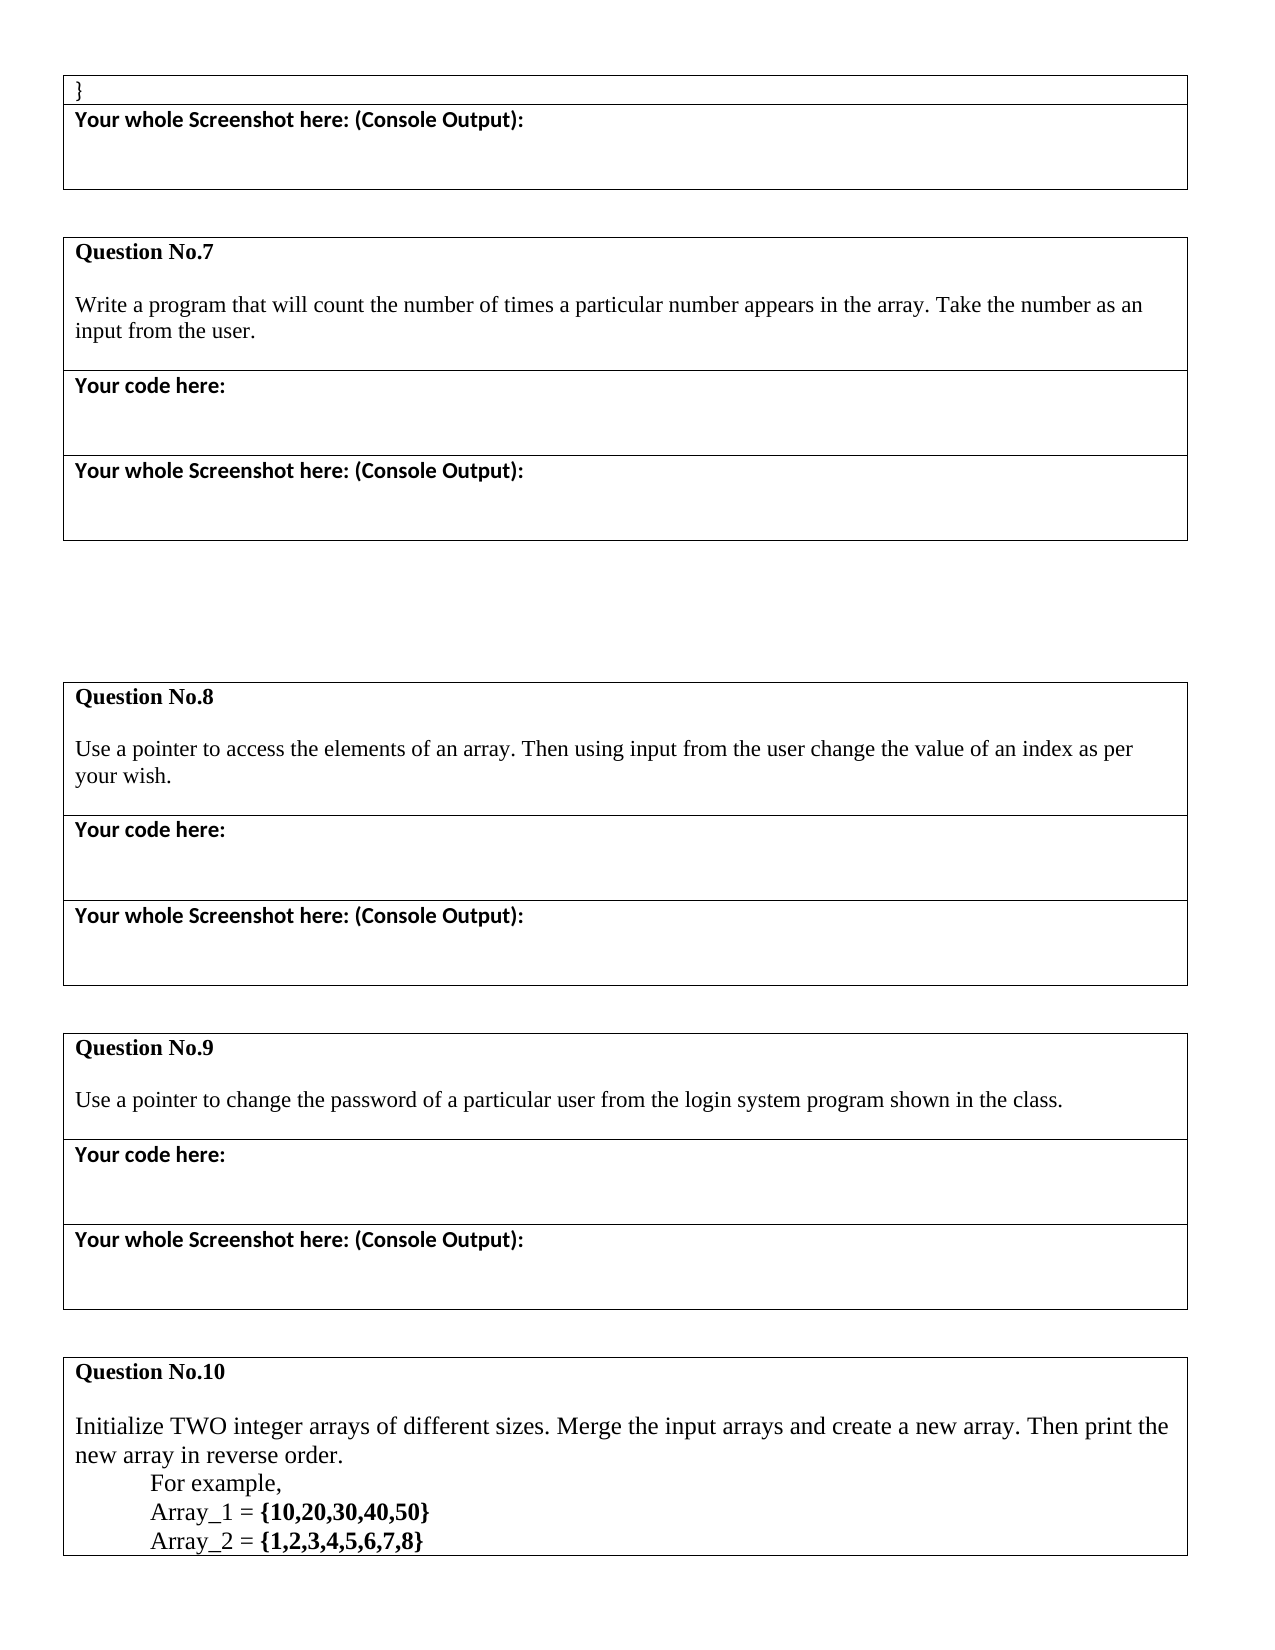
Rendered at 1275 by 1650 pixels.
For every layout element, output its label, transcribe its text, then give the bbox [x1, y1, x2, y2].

table_cell Your whole Screenshot here: (Console Output): [64, 456, 1187, 540]
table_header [64, 1358, 1187, 1555]
table_cell Your whole Screenshot here: (Console Output): [64, 1225, 1187, 1309]
table_header Question No.9 Use a pointer to change the password of a particular user from the login system program shown in the class. [64, 1034, 1187, 1139]
table_header Question No.8 Use a pointer to access the elements of an array. Then using input from the user change the value of an index as per your wish. [64, 683, 1187, 814]
table_cell Your code here: [64, 1140, 1187, 1224]
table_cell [64, 76, 1187, 104]
table_cell Your whole Screenshot here: (Console Output): [64, 105, 1187, 189]
table_cell Your code here: [64, 816, 1187, 900]
table_cell Your code here: [64, 371, 1187, 455]
table_header Question No.7 Write a program that will count the number of times a particular number appears in the array. Take the number as an input from the user. [64, 238, 1187, 370]
table_cell Your whole Screenshot here: (Console Output): [64, 901, 1187, 985]
